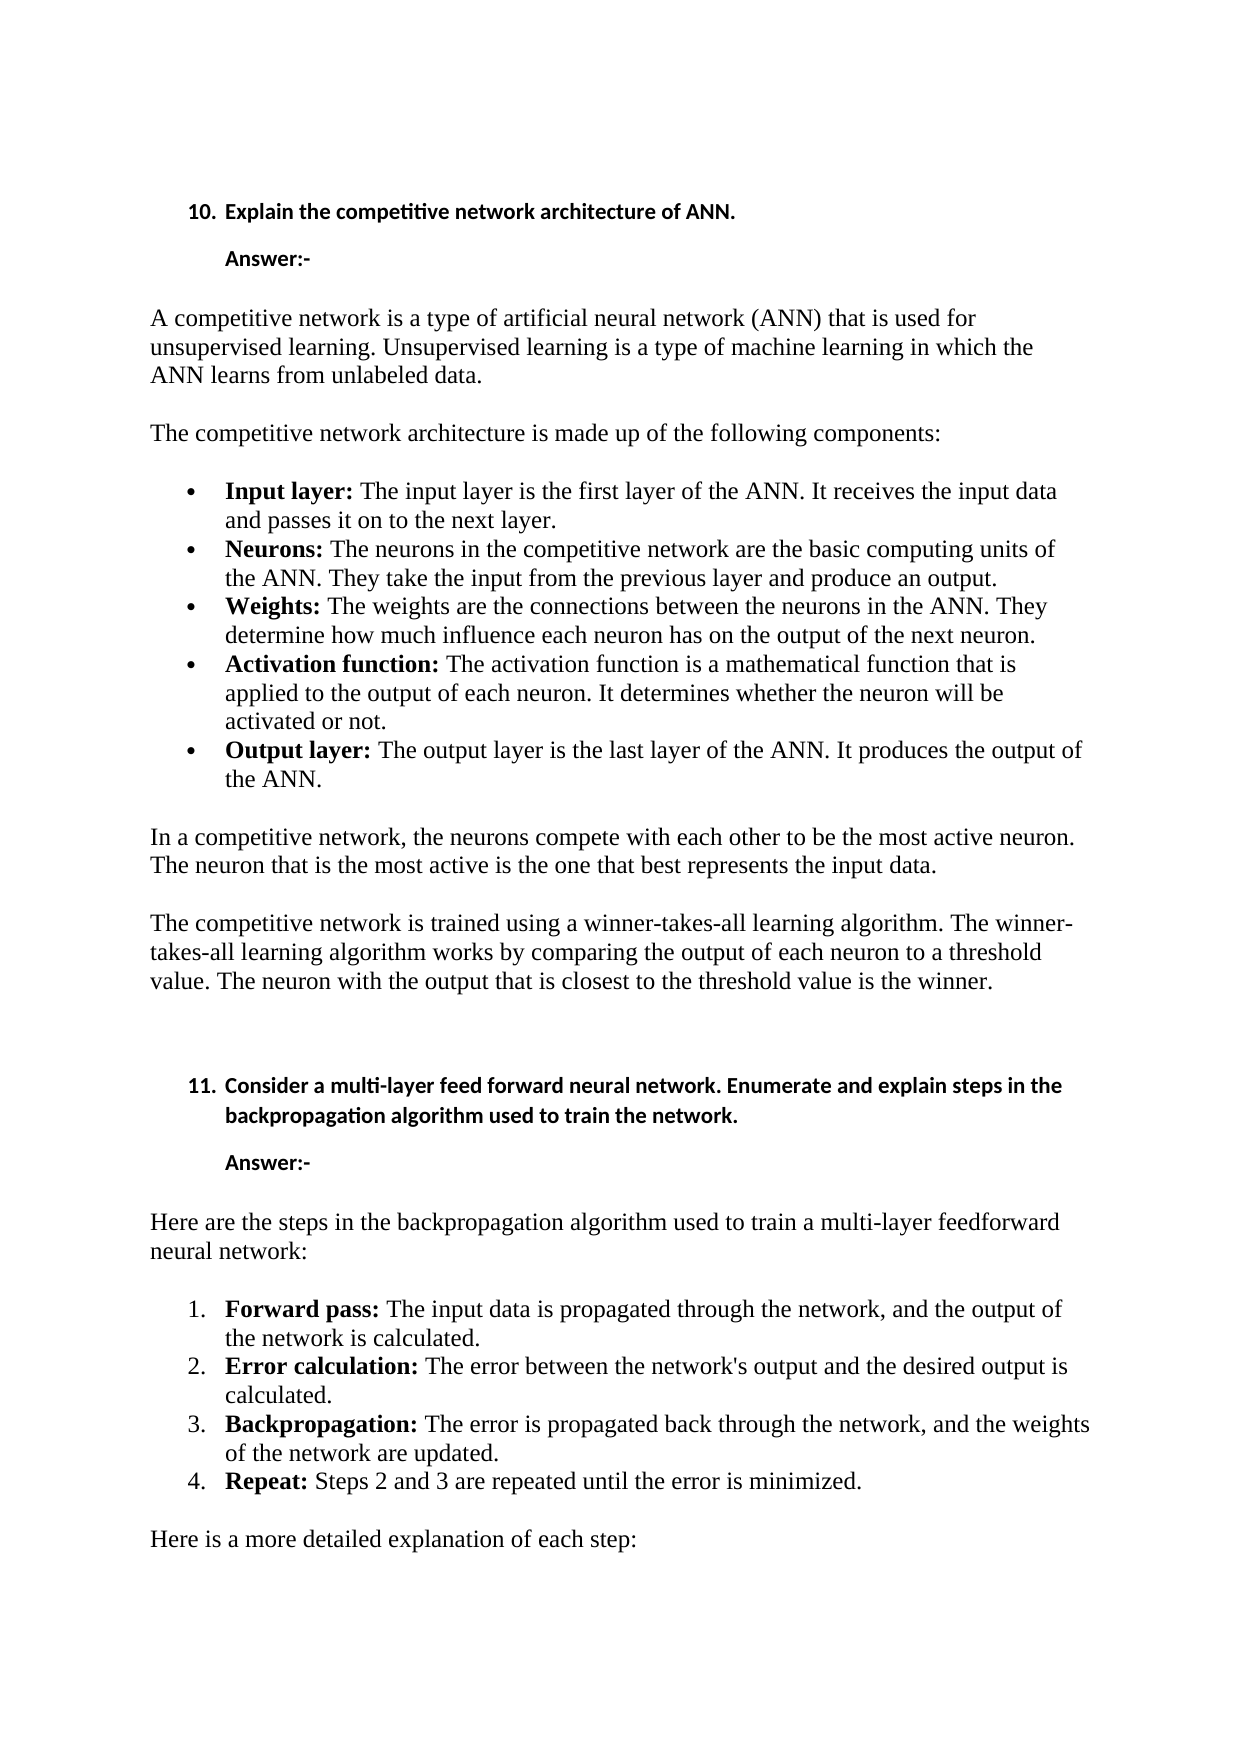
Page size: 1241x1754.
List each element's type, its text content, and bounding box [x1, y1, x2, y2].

text In a competitive network, the neurons compete with each other to be the most active neuron. The neuron that is the most active is the one that best represents the input data. [150, 822, 1090, 879]
list Backpropagation: The error is propagated back through the network, and the weights of the network are updated. [187, 1409, 1090, 1466]
text Here are the steps in the backpropagation algorithm used to train a multi-layer feedforward neural network: [150, 1207, 1090, 1265]
list Activation function: The activation function is a mathematical function that is applied to the output of each neuron. It determines whether the neuron will be activated or not. [187, 649, 1090, 735]
text The competitive network is trained using a winner-takes-all learning algorithm. The winner-takes-all learning algorithm works by comparing the output of each neuron to a threshold value. The neuron with the output that is closest to the threshold value is the winner. [150, 908, 1090, 995]
list Error calculation: The error between the network's output and the desired output is calculated. [187, 1351, 1090, 1409]
list Neurons: The neurons in the competitive network are the basic computing units of the ANN. They take the input from the previous layer and produce an output. [187, 534, 1090, 591]
text Here is a more detailed explanation of each step: [150, 1524, 1090, 1553]
list Explain the competitive network architecture of ANN. [187, 197, 1090, 225]
list Repeat: Steps 2 and 3 are repeated until the error is minimized. [187, 1466, 1090, 1495]
text A competitive network is a type of artificial neural network (ANN) that is used for unsupervised learning. Unsupervised learning is a type of machine learning in which the ANN learns from unlabeled data. [150, 303, 1090, 389]
list Answer:- [225, 244, 1090, 272]
list Consider a multi-layer feed forward neural network. Enumerate and explain steps in the backpropagation algorithm used to train the network. [187, 1071, 1090, 1129]
list Weights: The weights are the connections between the neurons in the ANN. They determine how much influence each neuron has on the output of the next neuron. [187, 591, 1090, 649]
list Answer:- [225, 1148, 1090, 1176]
list Forward pass: The input data is propagated through the network, and the output of the network is calculated. [187, 1294, 1090, 1351]
text The competitive network architecture is made up of the following components: [150, 418, 1090, 447]
list Output layer: The output layer is the last layer of the ANN. It produces the output of the ANN. [187, 735, 1090, 793]
list Input layer: The input layer is the first layer of the ANN. It receives the input data and passes it on to the next layer. [187, 476, 1090, 534]
